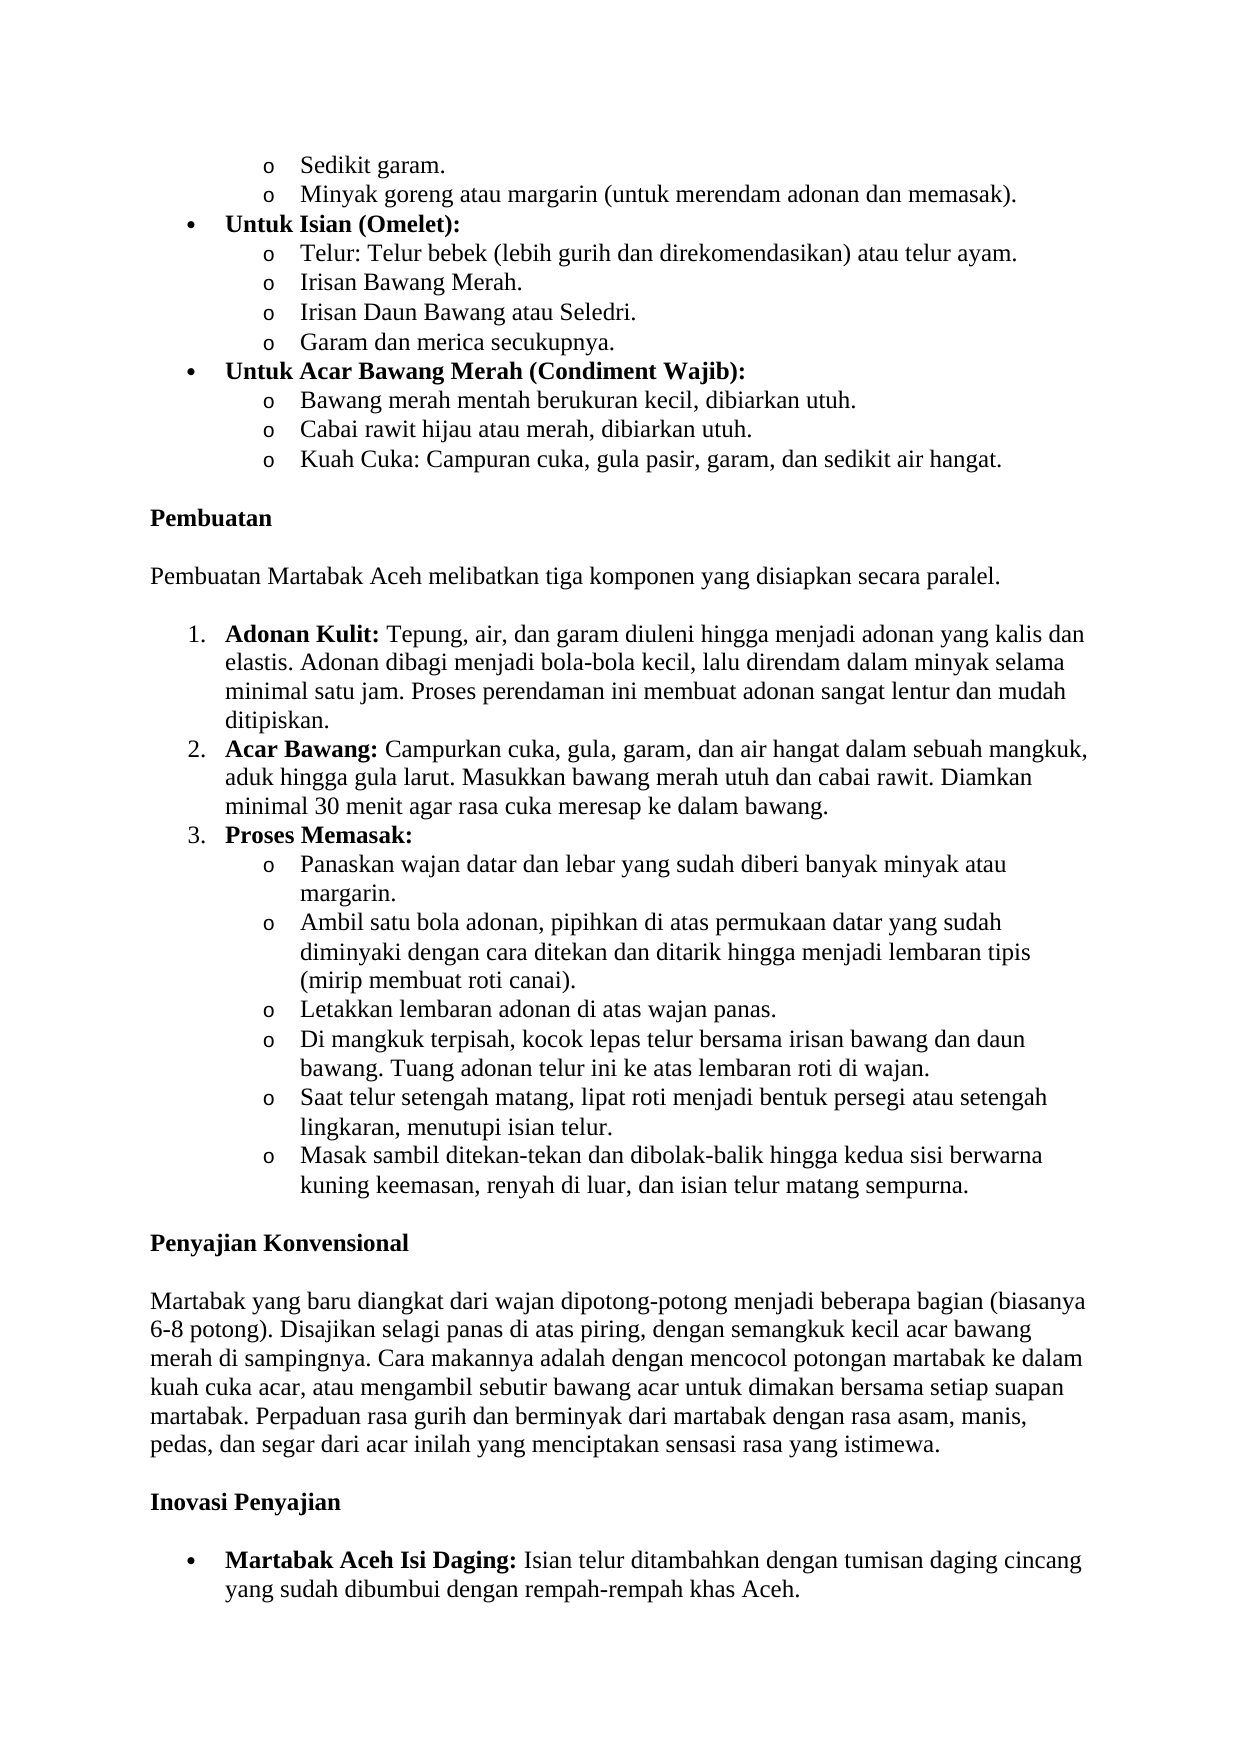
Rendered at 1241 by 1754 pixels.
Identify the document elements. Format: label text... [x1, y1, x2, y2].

list Untuk Acar Bawang Merah (Condiment Wajib): [187, 356, 1090, 385]
text Martabak yang baru diangkat dari wajan dipotong-potong menjadi beberapa bagian (biasanya 6-8 potong). Disajikan selagi panas di atas piring, dengan semangkuk kecil acar bawang merah di sampingnya. Cara makannya adalah dengan mencocol potongan martabak ke dalam kuah cuka acar, atau mengambil sebutir bawang acar untuk dimakan bersama setiap suapan martabak. Perpaduan rasa gurih dan berminyak dari martabak dengan rasa asam, manis, pedas, dan segar dari acar inilah yang menciptakan sensasi rasa yang istimewa. [150, 1286, 1090, 1458]
list Untuk Isian (Omelet): [187, 209, 1090, 238]
list Irisan Bawang Merah. [262, 267, 1090, 297]
list Acar Bawang: Campurkan cuka, gula, garam, dan air hangat dalam sebuah mangkuk, aduk hingga gula larut. Masukkan bawang merah utuh dan cabai rawit. Diamkan minimal 30 menit agar rasa cuka meresap ke dalam bawang. [187, 734, 1090, 820]
list Cabai rawit hijau atau merah, dibiarkan utuh. [262, 414, 1090, 444]
text Pembuatan [150, 503, 1090, 532]
list Bawang merah mentah berukuran kecil, dibiarkan utuh. [262, 385, 1090, 414]
list Panaskan wajan datar dan lebar yang sudah diberi banyak minyak atau margarin. [262, 849, 1090, 907]
text Penyajian Konvensional [150, 1228, 1090, 1257]
list Sedikit garam. [262, 150, 1090, 179]
list Masak sambil ditekan-tekan dan dibolak-balik hingga kedua sisi berwarna kuning keemasan, renyah di luar, dan isian telur matang sempurna. [262, 1140, 1090, 1199]
list Kuah Cuka: Campuran cuka, gula pasir, garam, dan sedikit air hangat. [262, 444, 1090, 474]
list Ambil satu bola adonan, pipihkan di atas permukaan datar yang sudah diminyaki dengan cara ditekan dan ditarik hingga menjadi lembaran tipis (mirip membuat roti canai). [262, 907, 1090, 994]
list Letakkan lembaran adonan di atas wajan panas. [262, 994, 1090, 1024]
list Di mangkuk terpisah, kocok lepas telur bersama irisan bawang dan daun bawang. Tuang adonan telur ini ke atas lembaran roti di wajan. [262, 1024, 1090, 1082]
list Saat telur setengah matang, lipat roti menjadi bentuk persegi atau setengah lingkaran, menutupi isian telur. [262, 1082, 1090, 1140]
list Adonan Kulit: Tepung, air, dan garam diuleni hingga menjadi adonan yang kalis dan elastis. Adonan dibagi menjadi bola-bola kecil, lalu direndam dalam minyak selama minimal satu jam. Proses perendaman ini membuat adonan sangat lentur dan mudah ditipiskan. [187, 619, 1090, 734]
list Minyak goreng atau margarin (untuk merendam adonan dan memasak). [262, 179, 1090, 209]
list Proses Memasak: [187, 820, 1090, 849]
list Garam dan merica secukupnya. [262, 327, 1090, 356]
text Pembuatan Martabak Aceh melibatkan tiga komponen yang disiapkan secara paralel. [150, 561, 1090, 589]
list Telur: Telur bebek (lebih gurih dan direkomendasikan) atau telur ayam. [262, 238, 1090, 267]
text Inovasi Penyajian [150, 1487, 1090, 1516]
list Martabak Aceh Isi Daging: Isian telur ditambahkan dengan tumisan daging cincang yang sudah dibumbui dengan rempah-rempah khas Aceh. [187, 1545, 1090, 1603]
list Irisan Daun Bawang atau Seledri. [262, 297, 1090, 327]
